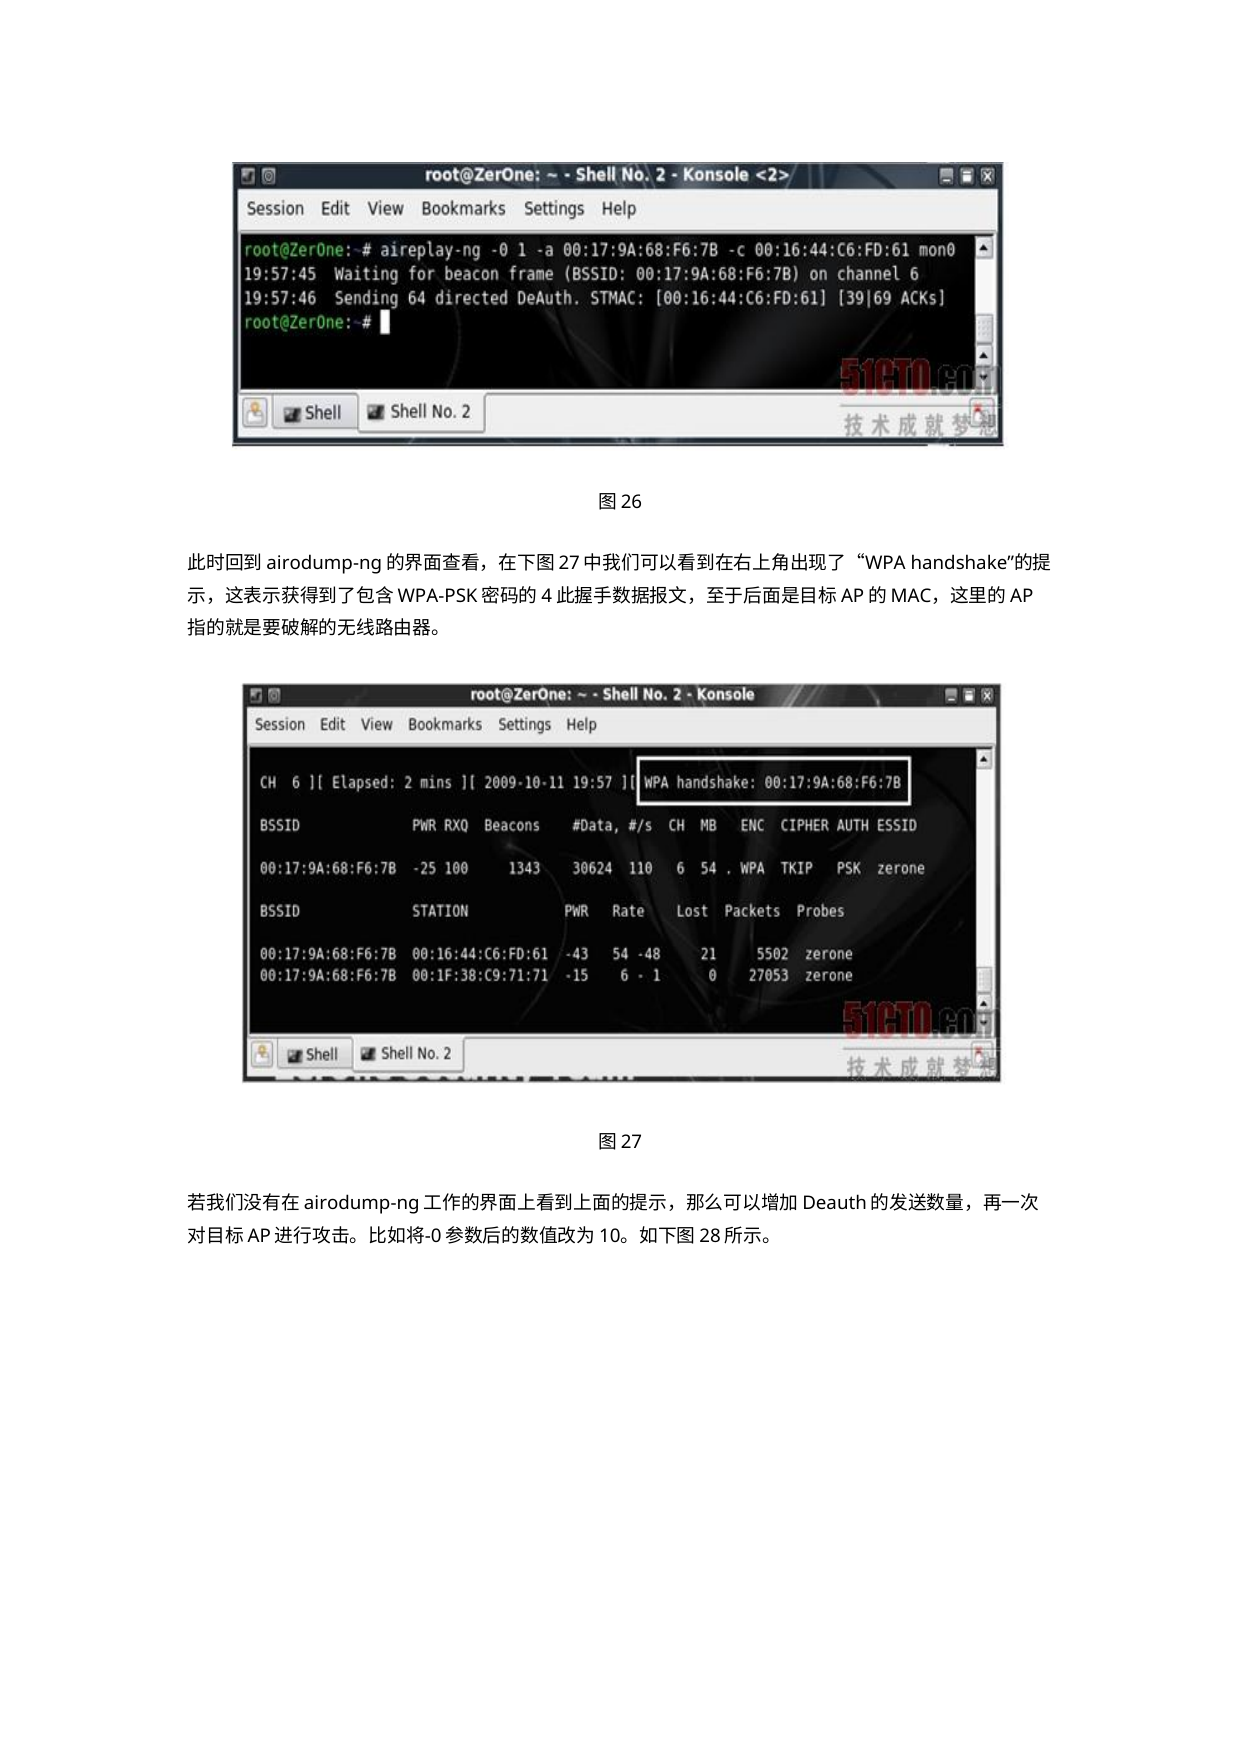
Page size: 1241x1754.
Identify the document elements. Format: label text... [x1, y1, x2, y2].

text 若我们没有在airodump-ng工作的界面上看到上面的提示，那么可以增加Deauth的发送数量，再一次对目标AP进行攻击。比如将-0参数后的数值改为10。如下图28所示。 [187, 1185, 1053, 1250]
text 此时回到airodump-ng的界面查看，在下图27中我们可以看到在右上角出现了“WPA handshake”的提示，这表示获得到了包含WPA-PSK密码的4此握手数据报文，至于后面是目标AP的MAC，这里的AP指的就是要破解的无线路由器。 [187, 545, 1053, 643]
picture [231, 672, 1010, 1094]
picture [231, 162, 1010, 451]
text 图27 [187, 1124, 1053, 1156]
text 图26 [187, 484, 1053, 516]
